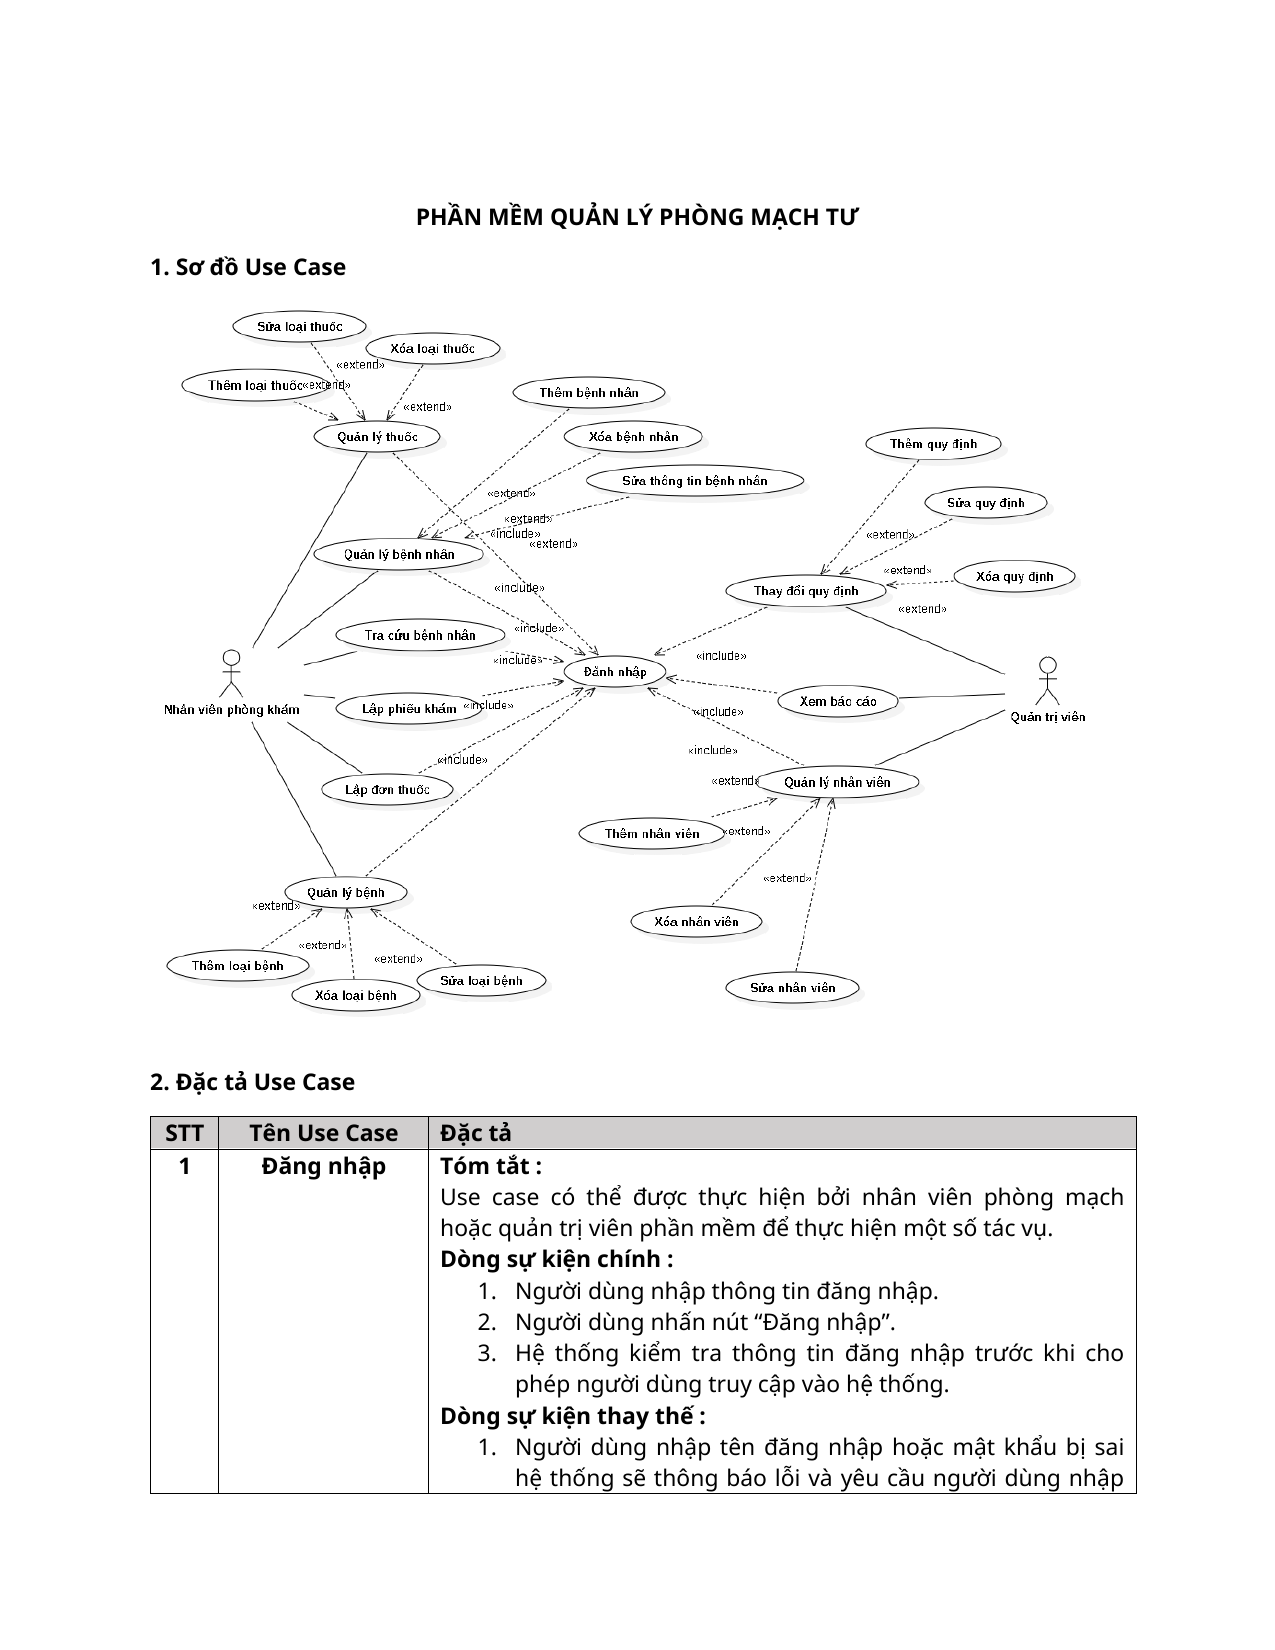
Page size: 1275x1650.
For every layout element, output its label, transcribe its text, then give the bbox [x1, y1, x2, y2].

table_header STT [151, 1117, 218, 1148]
text 2. Đặc tả Use Case [150, 1066, 1125, 1097]
table_header Tên Use Case [219, 1117, 428, 1148]
table_cell 1 [151, 1150, 218, 1493]
picture [150, 301, 1125, 1047]
table_cell Đăng nhập [219, 1150, 428, 1493]
text PHẦN MỀM QUẢN LÝ PHÒNG MẠCH TƯ [150, 200, 1125, 232]
table_header Đặc tả [429, 1117, 1136, 1148]
text 1. Sơ đồ Use Case [150, 251, 1125, 282]
